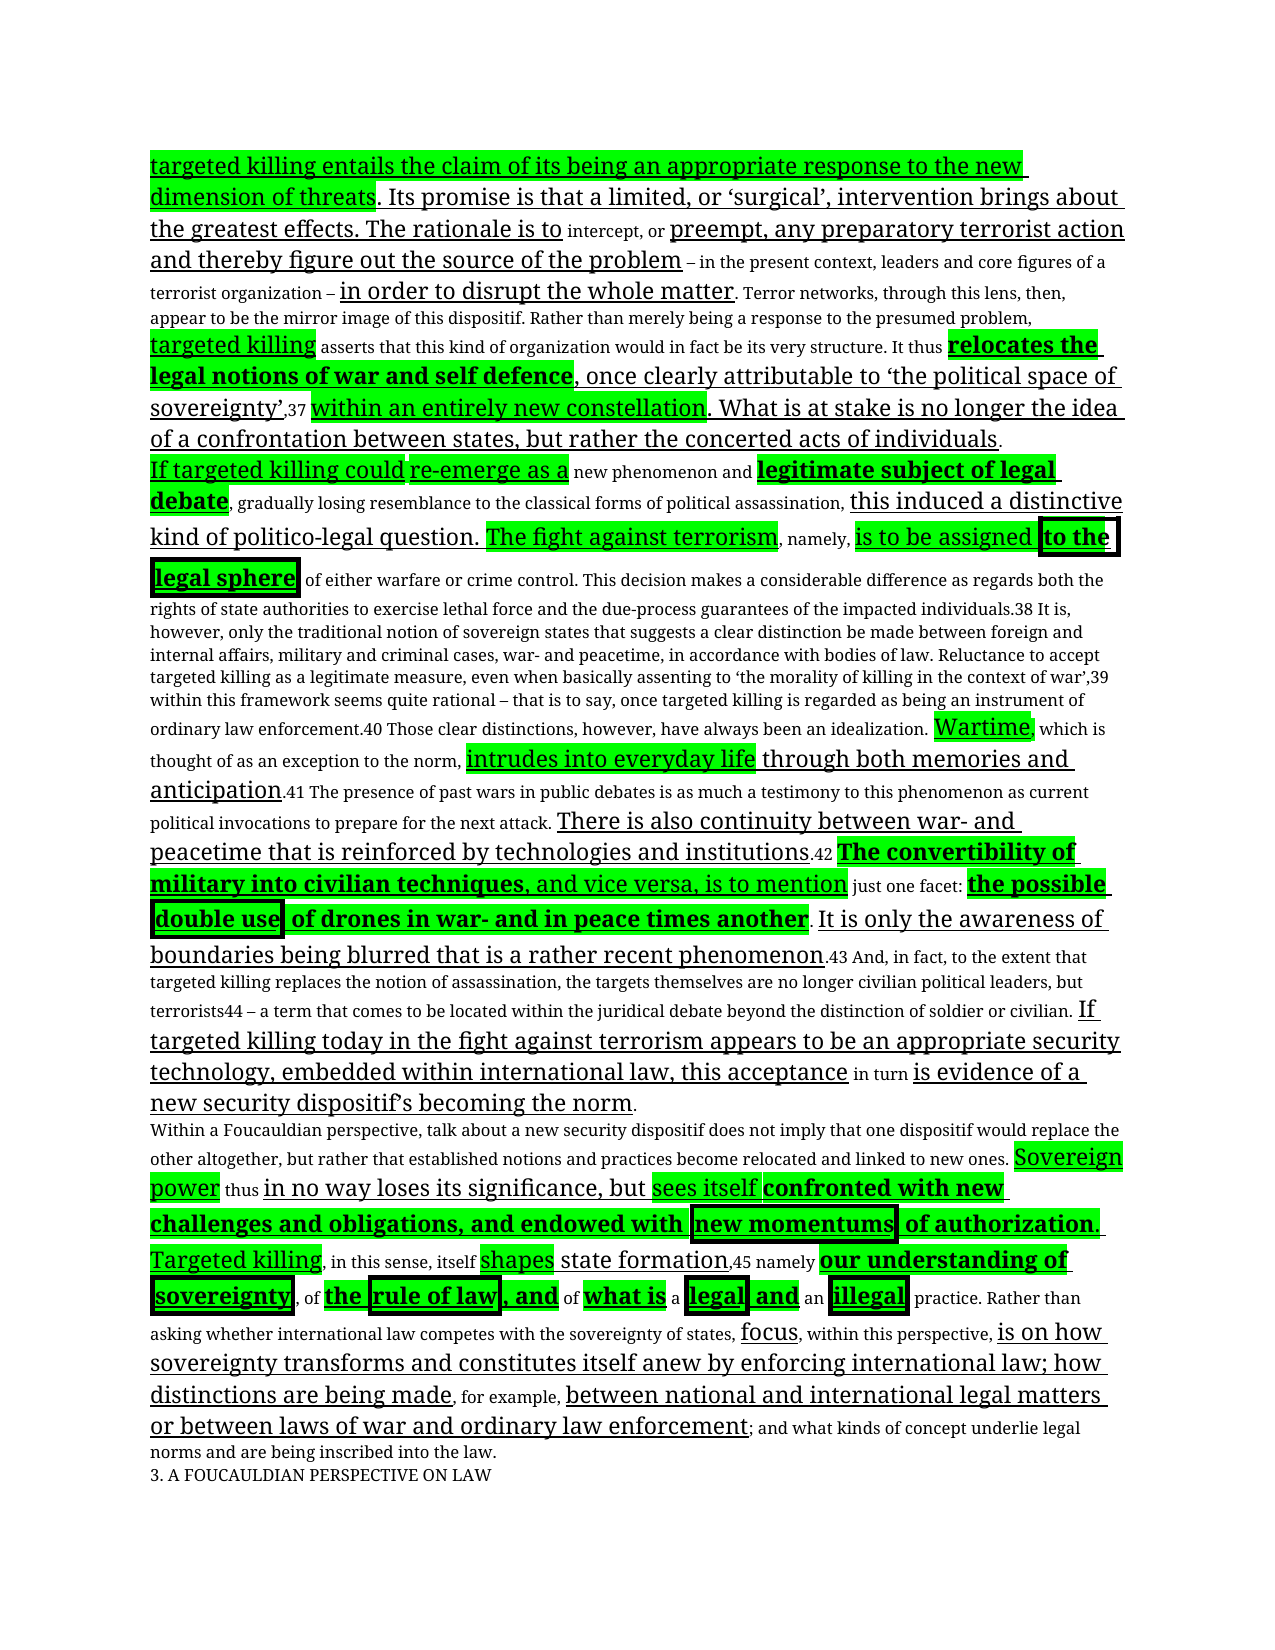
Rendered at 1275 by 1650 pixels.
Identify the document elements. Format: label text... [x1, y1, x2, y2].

text 3. A FOUCAULDIAN PERSPECTIVE ON LAW [150, 1464, 1125, 1486]
text If targeted killing could re-emerge as a new phenomenon and legitimate subject of legal debate, gradually losing resemblance to the classical forms of political assassination, this induced a distinctive kind of politico-legal question. The fight against terrorism, namely, is to be assigned to the legal sphere of either warfare or crime control. This decision makes a considerable difference as regards both the rights of state authorities to exercise lethal force and the due-process guarantees of the impacted individuals.38 It is, however, only the traditional notion of sovereign states that suggests a clear distinction be made between foreign and internal affairs, military and criminal cases, war- and peacetime, in accordance with bodies of law. Reluctance to accept targeted killing as a legitimate measure, even when basically assenting to ‘the morality of killing in the context of war’,39 within this framework seems quite rational – that is to say, once targeted killing is regarded as being an instrument of ordinary law enforcement.40 Those clear distinctions, however, have always been an idealization. Wartime, which is thought of as an exception to the norm, intrudes into everyday life through both memories and anticipation.41 The presence of past wars in public debates is as much a testimony to this phenomenon as current political invocations to prepare for the next attack. There is also continuity between war- and peacetime that is reinforced by technologies and institutions.42 The convertibility of military into civilian techniques, and vice versa, is to mention just one facet: the possible double use of drones in war- and in peace times another. It is only the awareness of boundaries being blurred that is a rather recent phenomenon.43 And, in fact, to the extent that targeted killing replaces the notion of assassination, the targets themselves are no longer civilian political leaders, but terrorists44 – a term that comes to be located within the juridical debate beyond the distinction of soldier or civilian. If targeted killing today in the fight against terrorism appears to be an appropriate security technology, embedded within international law, this acceptance in turn is evidence of a new security dispositif’s becoming the norm. [150, 454, 1125, 1118]
text Within a Foucauldian perspective, talk about a new security dispositif does not imply that one dispositif would replace the other altogether, but rather that established notions and practices become relocated and linked to new ones. Sovereign power thus in no way loses its significance, but sees itself confronted with new challenges and obligations, and endowed with new momentums of authorization. Targeted killing, in this sense, itself shapes state formation,45 namely our understanding of sovereignty, of the rule of law, and of what is a legal and an illegal practice. Rather than asking whether international law competes with the sovereignty of states, focus, within this perspective, is on how sovereignty transforms and constitutes itself anew by enforcing international law; how distinctions are being made, for example, between national and international legal matters or between laws of war and ordinary law enforcement; and what kinds of concept underlie legal norms and are being inscribed into the law. [150, 1118, 1125, 1464]
